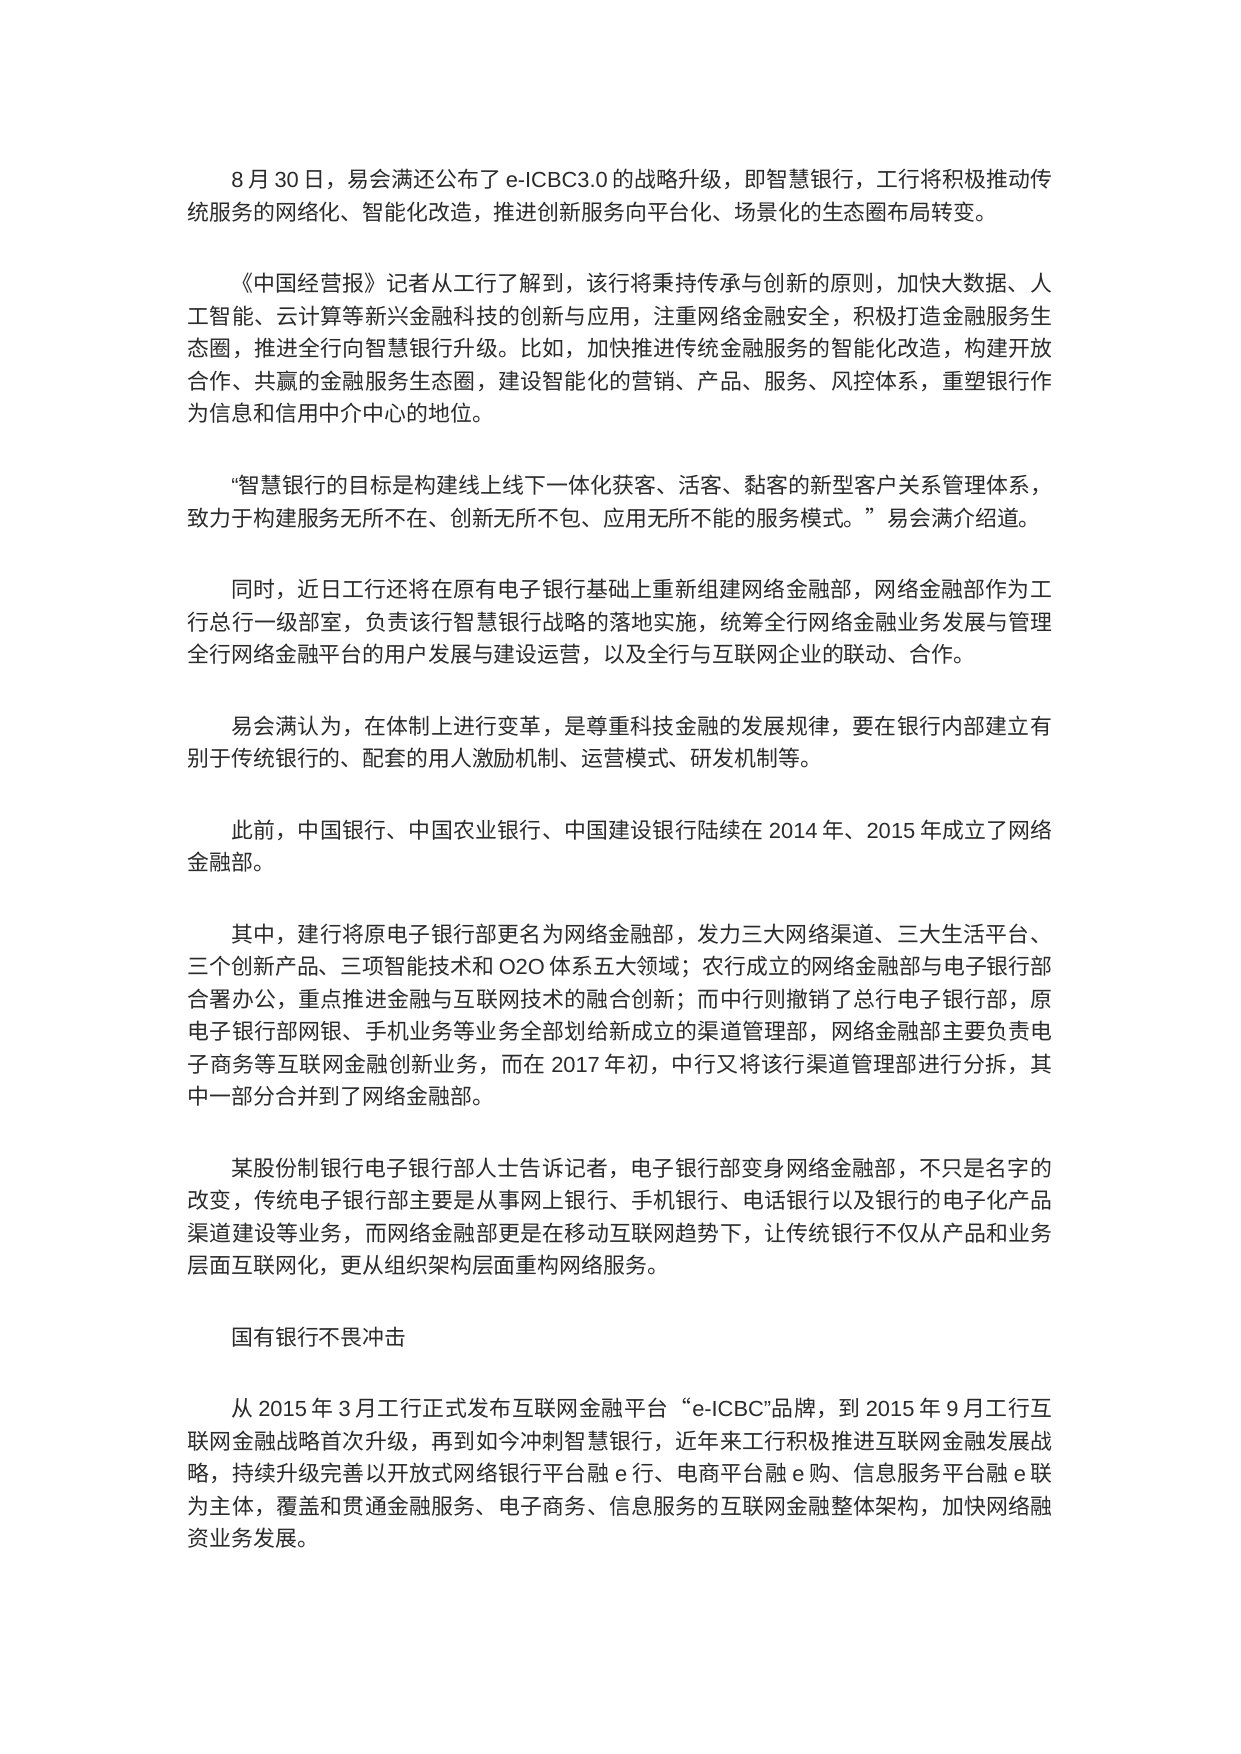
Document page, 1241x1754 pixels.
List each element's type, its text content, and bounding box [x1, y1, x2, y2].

text “智慧银行的目标是构建线上线下一体化获客、活客、黏客的新型客户关系管理体系，致力于构建服务无所不在、创新无所不包、应用无所不能的服务模式。”易会满介绍道。 [187, 468, 1053, 533]
text 8月30日，易会满还公布了e-ICBC3.0的战略升级，即智慧银行，工行将积极推动传统服务的网络化、智能化改造，推进创新服务向平台化、场景化的生态圈布局转变。 [187, 162, 1053, 227]
text 此前，中国银行、中国农业银行、中国建设银行陆续在2014年、2015年成立了网络金融部。 [187, 812, 1053, 877]
text 从2015年3月工行正式发布互联网金融平台“e-ICBC”品牌，到2015年9月工行互联网金融战略首次升级，再到如今冲刺智慧银行，近年来工行积极推进互联网金融发展战略，持续升级完善以开放式网络银行平台融e行、电商平台融e购、信息服务平台融e联为主体，覆盖和贯通金融服务、电子商务、信息服务的互联网金融整体架构，加快网络融资业务发展。 [187, 1391, 1053, 1553]
text 某股份制银行电子银行部人士告诉记者，电子银行部变身网络金融部，不只是名字的改变，传统电子银行部主要是从事网上银行、手机银行、电话银行以及银行的电子化产品渠道建设等业务，而网络金融部更是在移动互联网趋势下，让传统银行不仅从产品和业务层面互联网化，更从组织架构层面重构网络服务。 [187, 1150, 1053, 1280]
text 易会满认为，在体制上进行变革，是尊重科技金融的发展规律，要在银行内部建立有别于传统银行的、配套的用人激励机制、运营模式、研发机制等。 [187, 708, 1053, 773]
text 同时，近日工行还将在原有电子银行基础上重新组建网络金融部，网络金融部作为工行总行一级部室，负责该行智慧银行战略的落地实施，统筹全行网络金融业务发展与管理、全行网络金融平台的用户发展与建设运营，以及全行与互联网企业的联动、合作。 [187, 572, 1053, 669]
text 其中，建行将原电子银行部更名为网络金融部，发力三大网络渠道、三大生活平台、三个创新产品、三项智能技术和O2O体系五大领域；农行成立的网络金融部与电子银行部合署办公，重点推进金融与互联网技术的融合创新；而中行则撤销了总行电子银行部，原电子银行部网银、手机业务等业务全部划给新成立的渠道管理部，网络金融部主要负责电子商务等互联网金融创新业务，而在2017年初，中行又将该行渠道管理部进行分拆，其中一部分合并到了网络金融部。 [187, 916, 1053, 1111]
text 《中国经营报》记者从工行了解到，该行将秉持传承与创新的原则，加快大数据、人工智能、云计算等新兴金融科技的创新与应用，注重网络金融安全，积极打造金融服务生态圈，推进全行向智慧银行升级。比如，加快推进传统金融服务的智能化改造，构建开放、合作、共赢的金融服务生态圈，建设智能化的营销、产品、服务、风控体系，重塑银行作为信息和信用中介中心的地位。 [187, 266, 1053, 428]
text 国有银行不畏冲击 [187, 1319, 1053, 1352]
